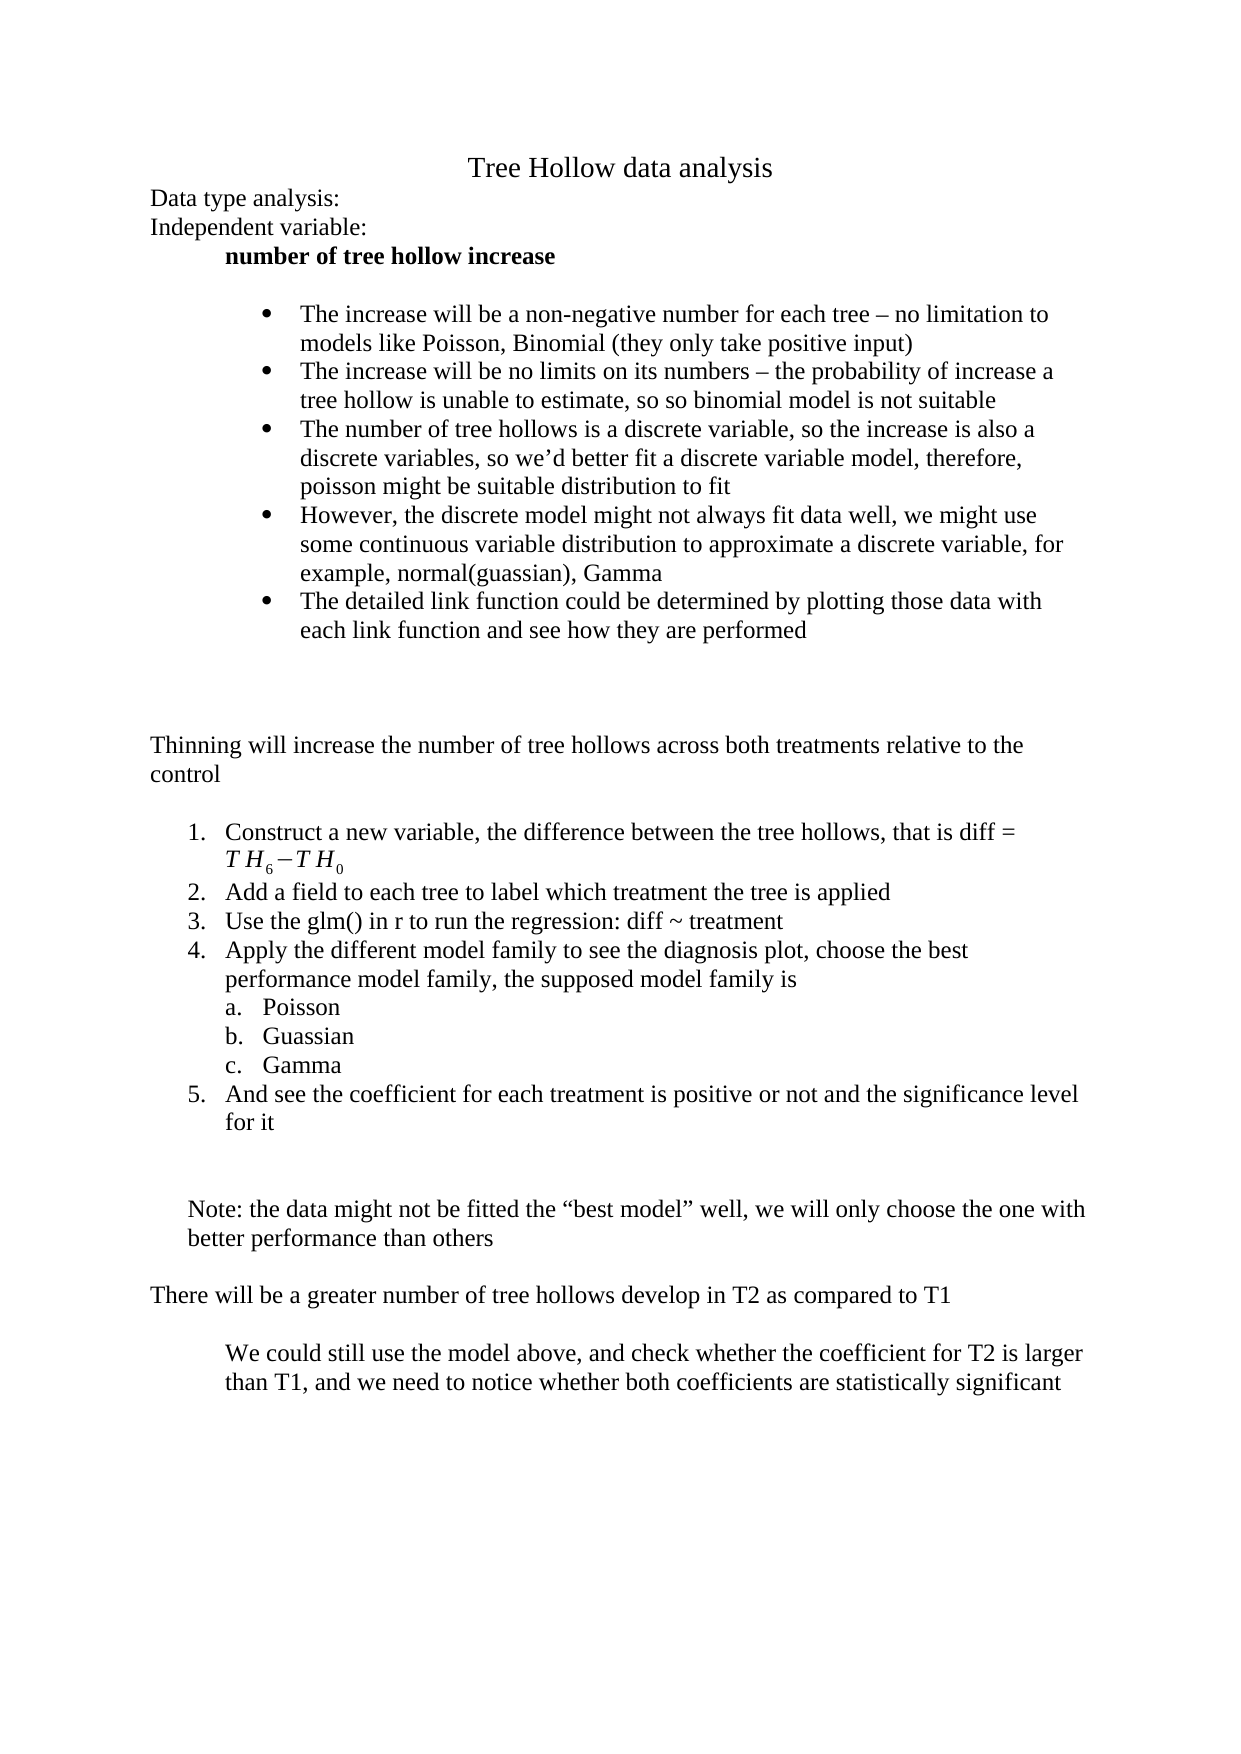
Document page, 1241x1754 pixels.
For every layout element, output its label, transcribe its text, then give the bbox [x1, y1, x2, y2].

list We could still use the model above, and check whether the coefficient for T2 is larger than T1, and we need to notice whether both coefficients are statistically significant [225, 1338, 1090, 1396]
text number of tree hollow increase [150, 241, 1090, 270]
list Gamma [225, 1050, 1090, 1079]
list Apply the different model family to see the diagnosis plot, choose the best performance model family, the supposed model family is [187, 935, 1090, 992]
list Guassian [225, 1021, 1090, 1050]
text Thinning will increase the number of tree hollows across both treatments relative to the control [150, 731, 1090, 788]
list Use the glm() in r to run the regression: diff ~ treatment [187, 906, 1090, 935]
list Poisson [225, 992, 1090, 1021]
list The increase will be no limits on its numbers – the probability of increase a tree hollow is unable to estimate, so so binomial model is not suitable [262, 356, 1090, 414]
list Construct a new variable, the difference between the tree hollows, that is diff = [187, 817, 1090, 877]
text There will be a greater number of tree hollows develop in T2 as compared to T1 [150, 1280, 1090, 1309]
list The increase will be a non-negative number for each tree – no limitation to models like Poisson, Binomial (they only take positive input) [262, 299, 1090, 356]
list The detailed link function could be determined by plotting those data with each link function and see how they are performed [262, 586, 1090, 644]
text Data type analysis: [150, 183, 1090, 212]
list Add a field to each tree to label which treatment the tree is applied [187, 877, 1090, 906]
text Tree Hollow data analysis [150, 150, 1090, 183]
list However, the discrete model might not always fit data well, we might use some continuous variable distribution to approximate a discrete variable, for example, normal(guassian), Gamma [262, 500, 1090, 586]
list And see the coefficient for each treatment is positive or not and the significance level for it [187, 1079, 1090, 1136]
text Note: the data might not be fitted the “best model” well, we will only choose the one with better performance than others [187, 1194, 1090, 1252]
text Independent variable: [150, 212, 1090, 241]
list The number of tree hollows is a discrete variable, so the increase is also a discrete variables, so we’d better fit a discrete variable model, therefore, poisson might be suitable distribution to fit [262, 414, 1090, 500]
